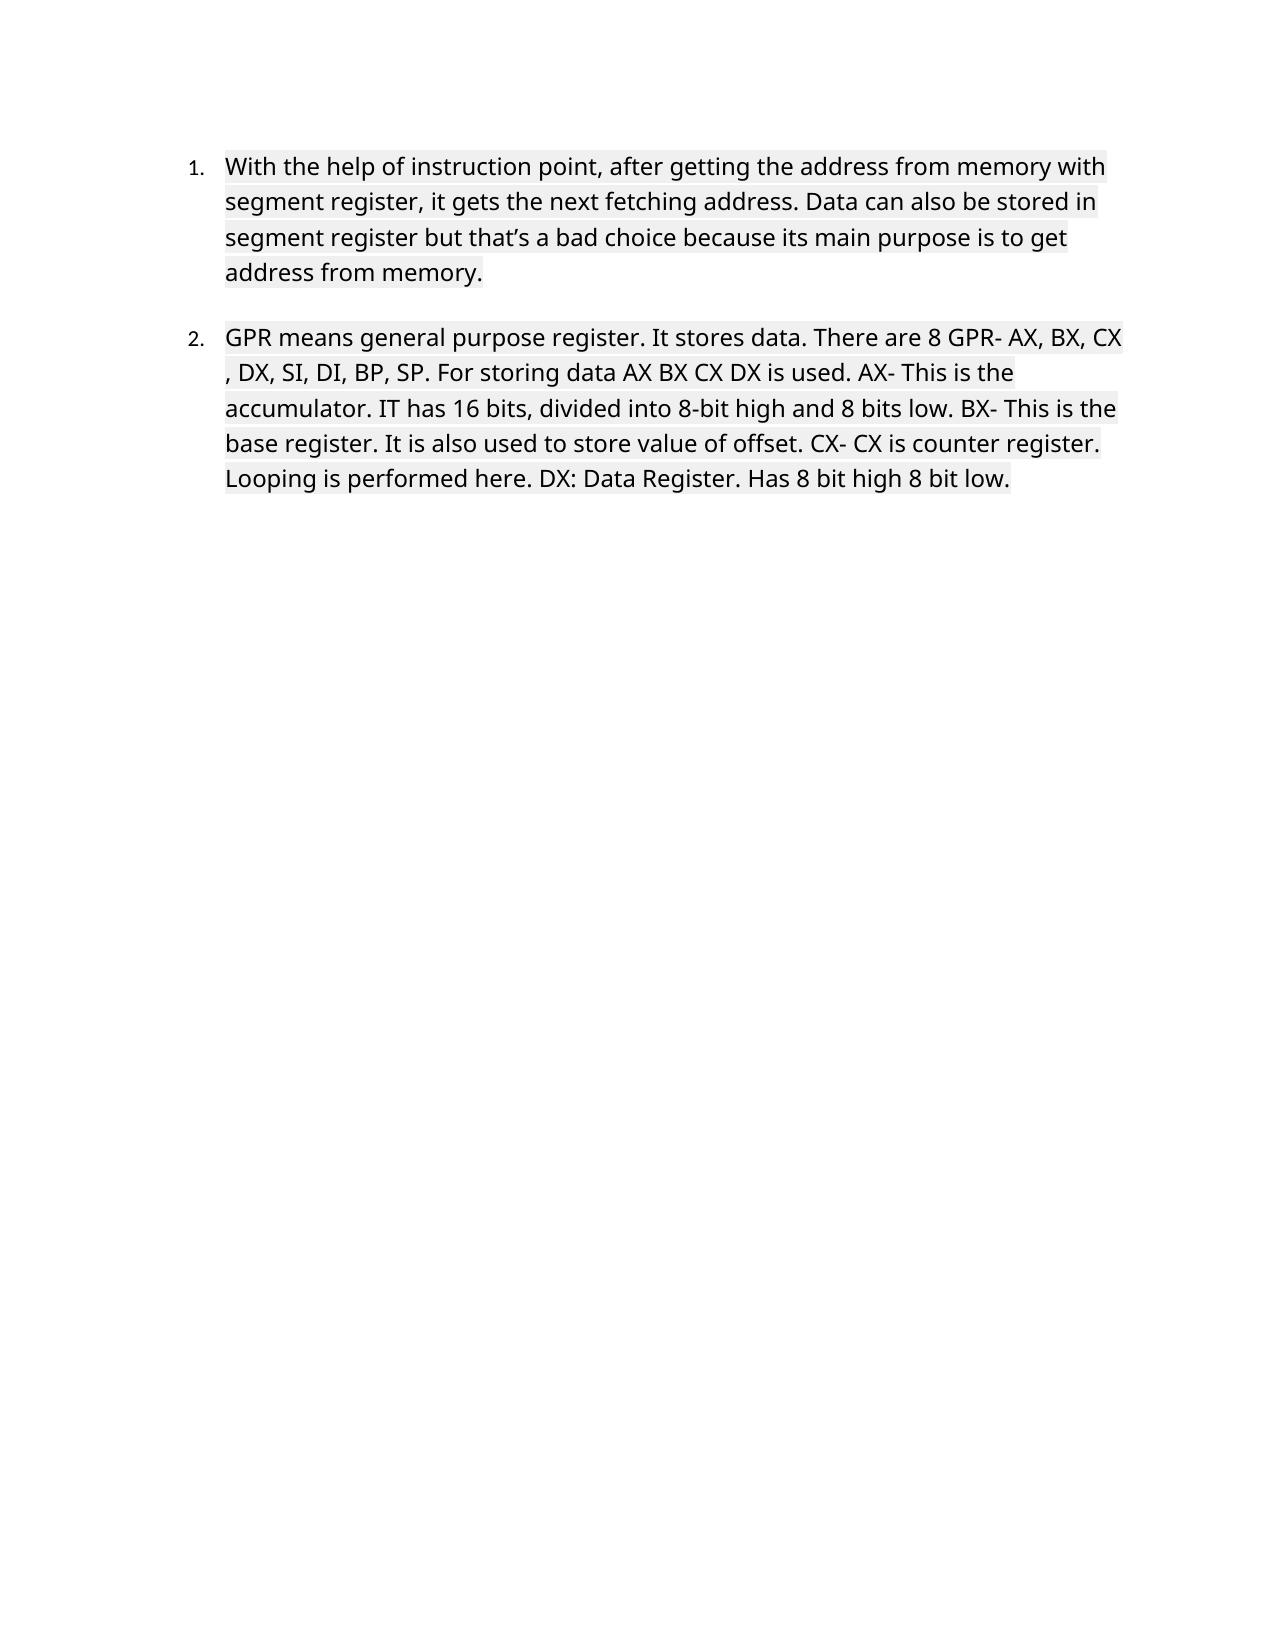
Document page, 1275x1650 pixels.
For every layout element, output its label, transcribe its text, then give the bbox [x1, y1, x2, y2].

list GPR means general purpose register. It stores data. There are 8 GPR- AX, BX, CX , DX, SI, DI, BP, SP. For storing data AX BX CX DX is used. AX- This is the accumulator. IT has 16 bits, divided into 8-bit high and 8 bits low. BX- This is the base register. It is also used to store value of offset. CX- CX is counter register. Looping is performed here. DX: Data Register. Has 8 bit high 8 bit low. [187, 321, 1125, 494]
list With the help of instruction point, after getting the address from memory with segment register, it gets the next fetching address. Data can also be stored in segment register but that’s a bad choice because its main purpose is to get address from memory. [187, 150, 1125, 288]
